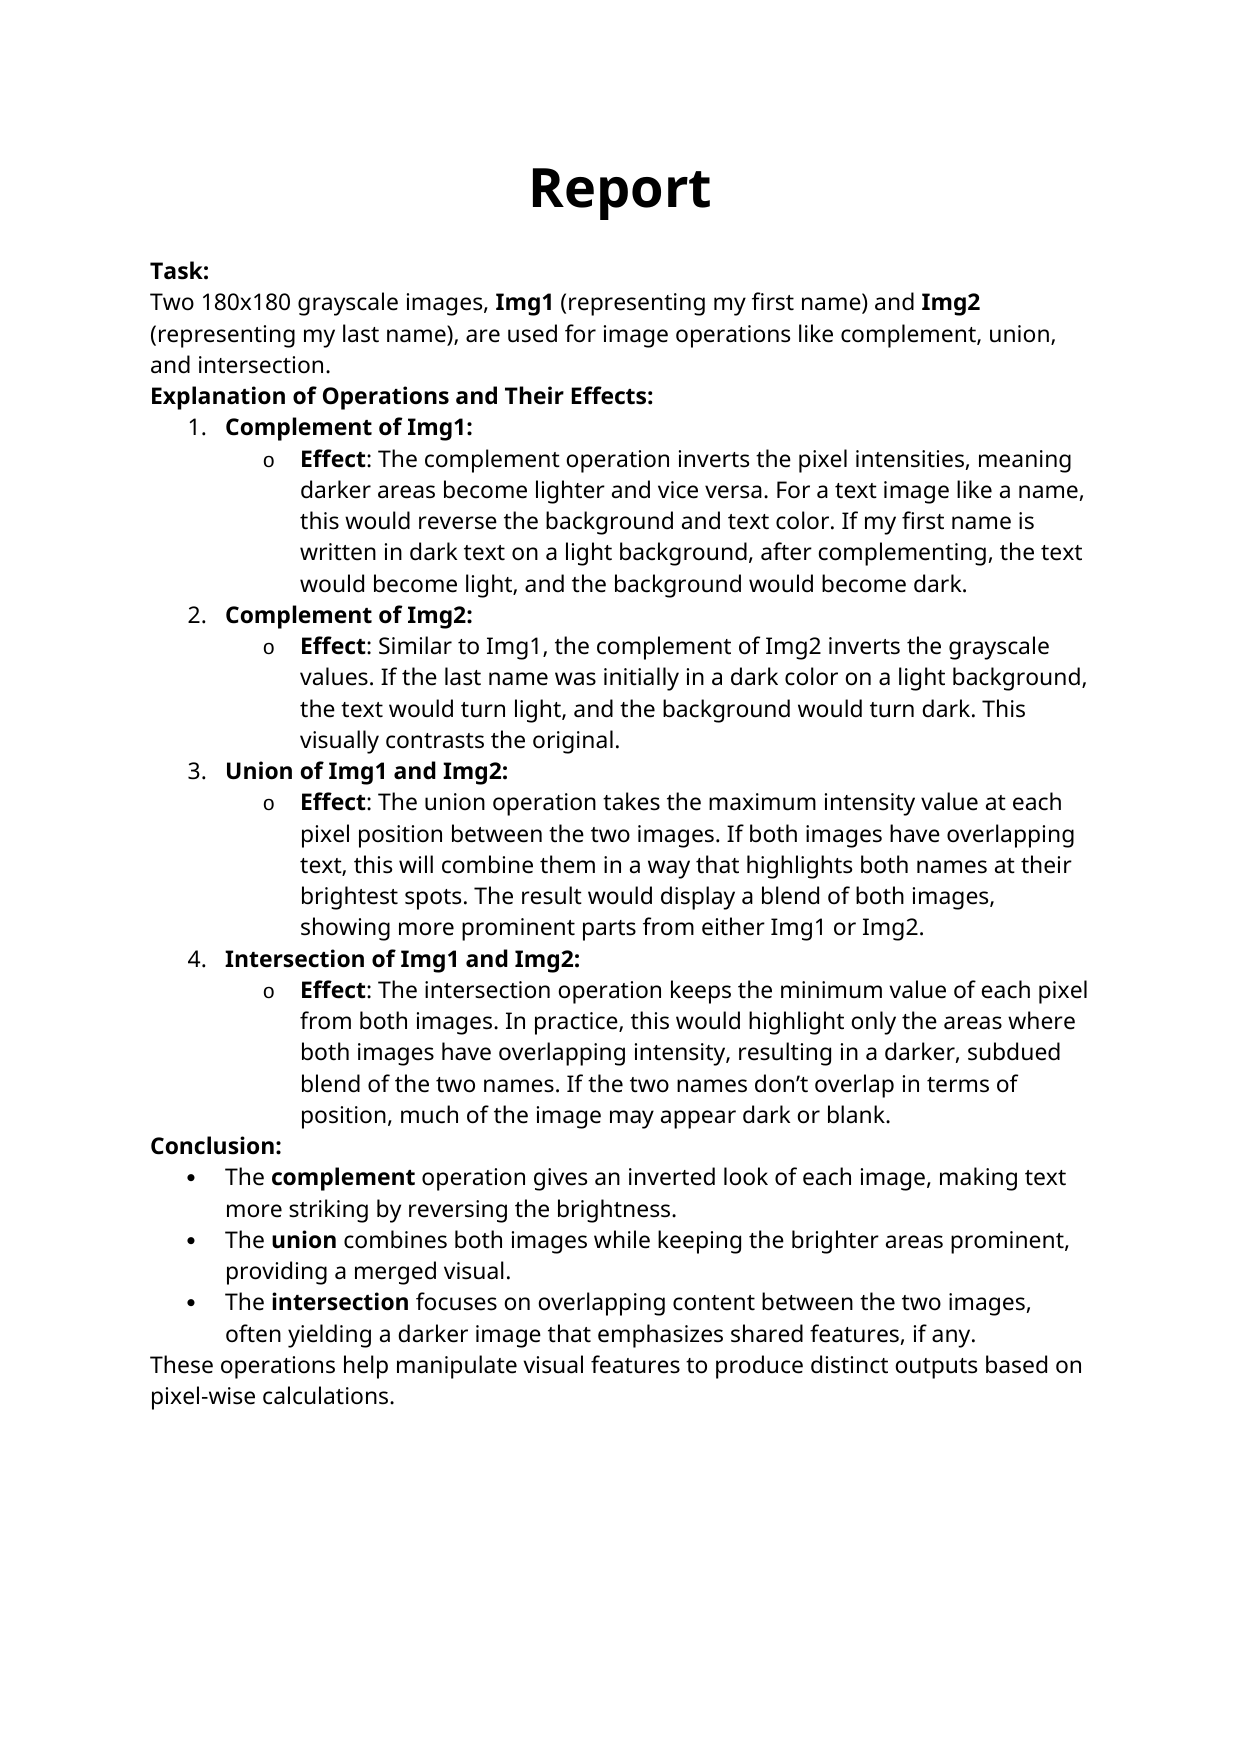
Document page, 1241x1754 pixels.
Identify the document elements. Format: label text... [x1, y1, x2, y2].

text Two 180x180 grayscale images, Img1 (representing my first name) and Img2 (representing my last name), are used for image operations like complement, union, and intersection. [150, 286, 1090, 380]
list Complement of Img1: [187, 411, 1090, 442]
text Conclusion: [150, 1130, 1090, 1161]
list Union of Img1 and Img2: [187, 755, 1090, 786]
list Effect: The complement operation inverts the pixel intensities, meaning darker areas become lighter and vice versa. For a text image like a name, this would reverse the background and text color. If my first name is written in dark text on a light background, after complementing, the text would become light, and the background would become dark. [262, 442, 1090, 599]
list Effect: The union operation takes the maximum intensity value at each pixel position between the two images. If both images have overlapping text, this will combine them in a way that highlights both names at their brightest spots. The result would display a blend of both images, showing more prominent parts from either Img1 or Img2. [262, 786, 1090, 942]
text Task: [150, 255, 1090, 286]
list Effect: Similar to Img1, the complement of Img2 inverts the grayscale values. If the last name was initially in a dark color on a light background, the text would turn light, and the background would turn dark. This visually contrasts the original. [262, 630, 1090, 755]
list Intersection of Img1 and Img2: [187, 942, 1090, 974]
list The intersection focuses on overlapping content between the two images, often yielding a darker image that emphasizes shared features, if any. [187, 1286, 1090, 1349]
text Report [150, 150, 1090, 224]
text Explanation of Operations and Their Effects: [150, 380, 1090, 411]
list The union combines both images while keeping the brighter areas prominent, providing a merged visual. [187, 1224, 1090, 1286]
list The complement operation gives an inverted look of each image, making text more striking by reversing the brightness. [187, 1161, 1090, 1224]
list Complement of Img2: [187, 599, 1090, 630]
list Effect: The intersection operation keeps the minimum value of each pixel from both images. In practice, this would highlight only the areas where both images have overlapping intensity, resulting in a darker, subdued blend of the two names. If the two names don’t overlap in terms of position, much of the image may appear dark or blank. [262, 974, 1090, 1130]
text These operations help manipulate visual features to produce distinct outputs based on pixel-wise calculations. [150, 1349, 1090, 1411]
